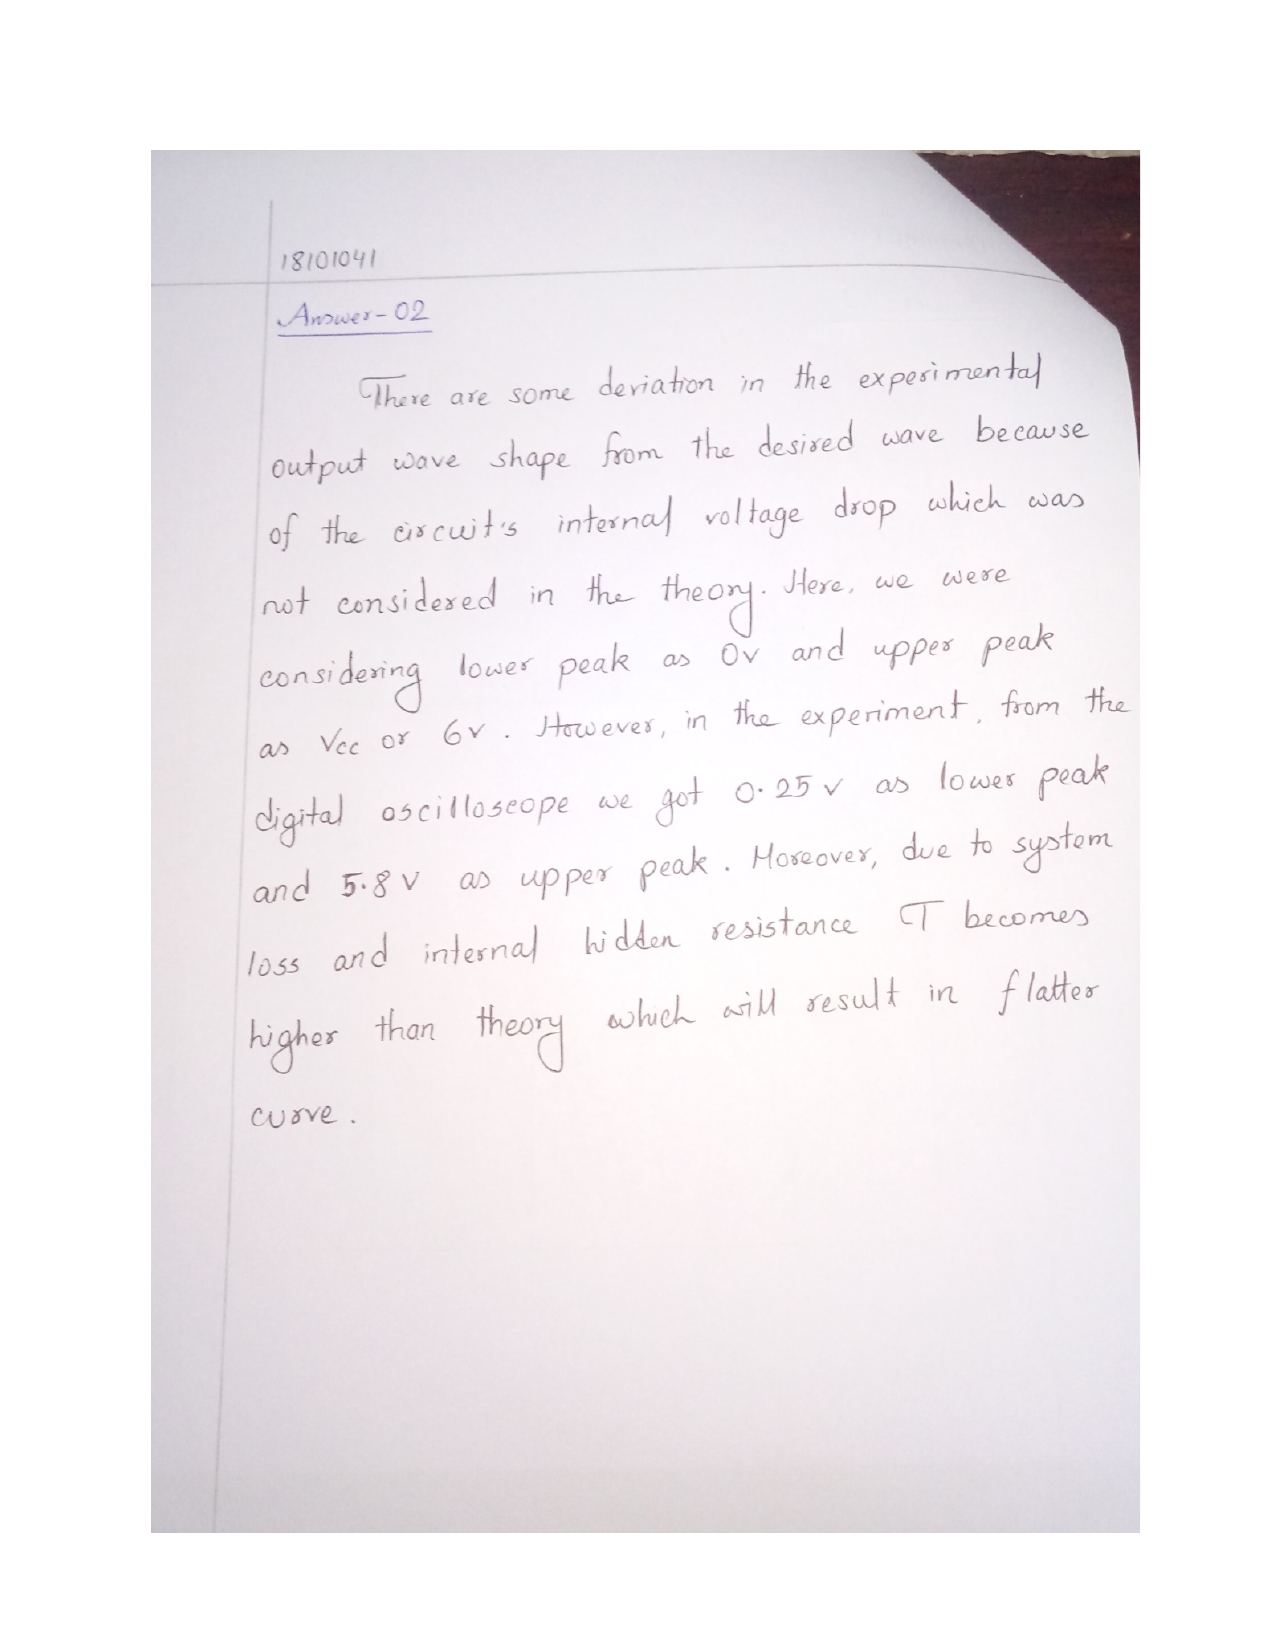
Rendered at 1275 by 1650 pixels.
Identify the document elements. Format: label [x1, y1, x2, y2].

picture [152, 150, 1141, 1533]
